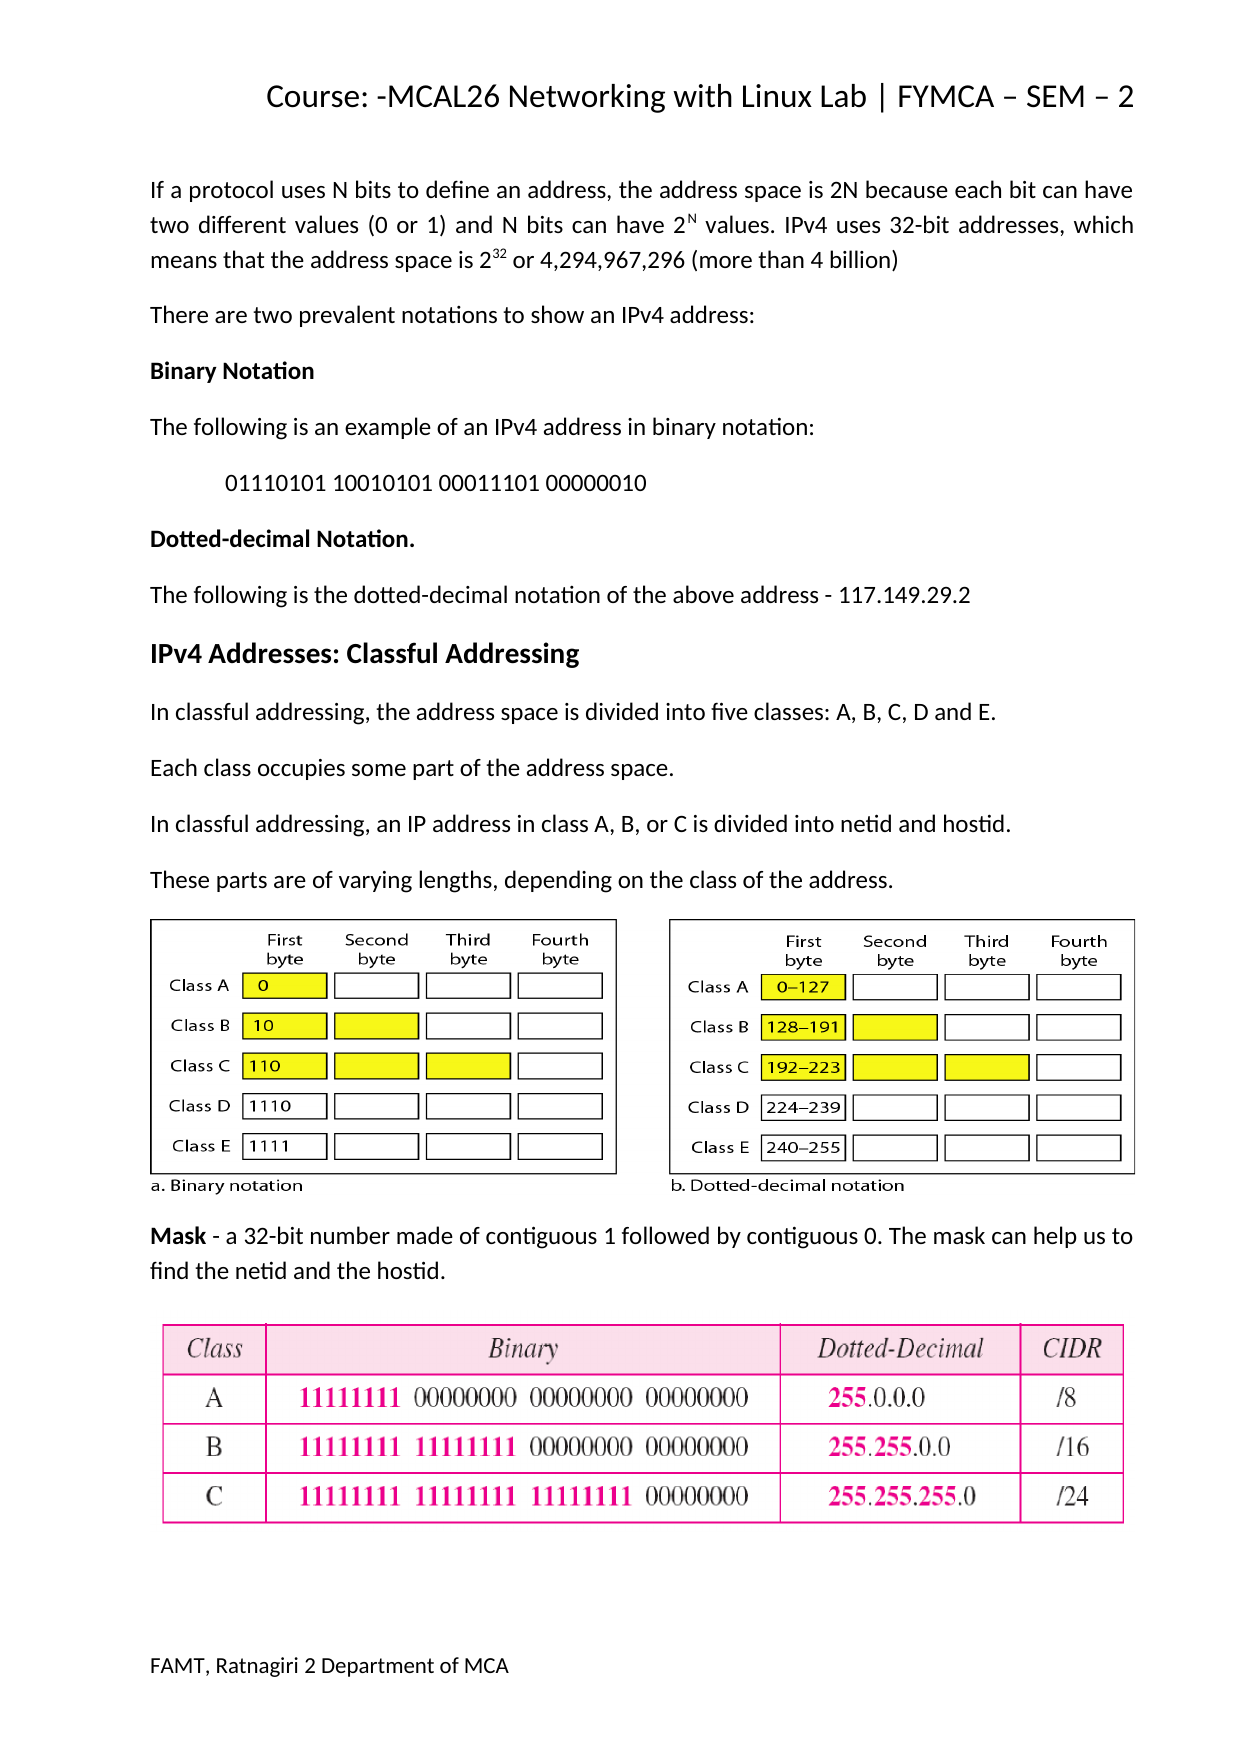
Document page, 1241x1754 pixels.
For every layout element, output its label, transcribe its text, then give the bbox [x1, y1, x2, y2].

text The following is an example of an IPv4 address in binary notation: [150, 411, 1135, 442]
text 01110101 10010101 00011101 00000010 [150, 467, 1135, 498]
text Mask - a 32-bit number made of contiguous 1 followed by contiguous 0. The mask can help us to find the netid and the hostid. [150, 1220, 1135, 1286]
text The following is the dotted-decimal notation of the above address - 117.149.29.2 [150, 579, 1135, 609]
text In classful addressing, an IP address in class A, B, or C is divided into netid and hostid. [150, 808, 1135, 839]
text IPv4 Addresses: Classful Addressing [150, 635, 1135, 670]
text There are two prevalent notations to show an IPv4 address: [150, 300, 1135, 330]
text Binary Notation [150, 356, 1135, 386]
text Dotted-decimal Notation. [150, 523, 1135, 553]
picture [150, 919, 1136, 1195]
text Each class occupies some part of the address space. [150, 752, 1135, 783]
picture [150, 1310, 1136, 1532]
text In classful addressing, the address space is divided into five classes: A, B, C, D and E. [150, 696, 1135, 727]
text These parts are of varying lengths, depending on the class of the address. [150, 864, 1135, 894]
text If a protocol uses N bits to define an address, the address space is 2N because each bit can have two different values (0 or 1) and N bits can have 2N values. IPv4 uses 32-bit addresses, which means that the address space is 232 or 4,294,967,296 (more than 4 billion) [150, 174, 1135, 274]
